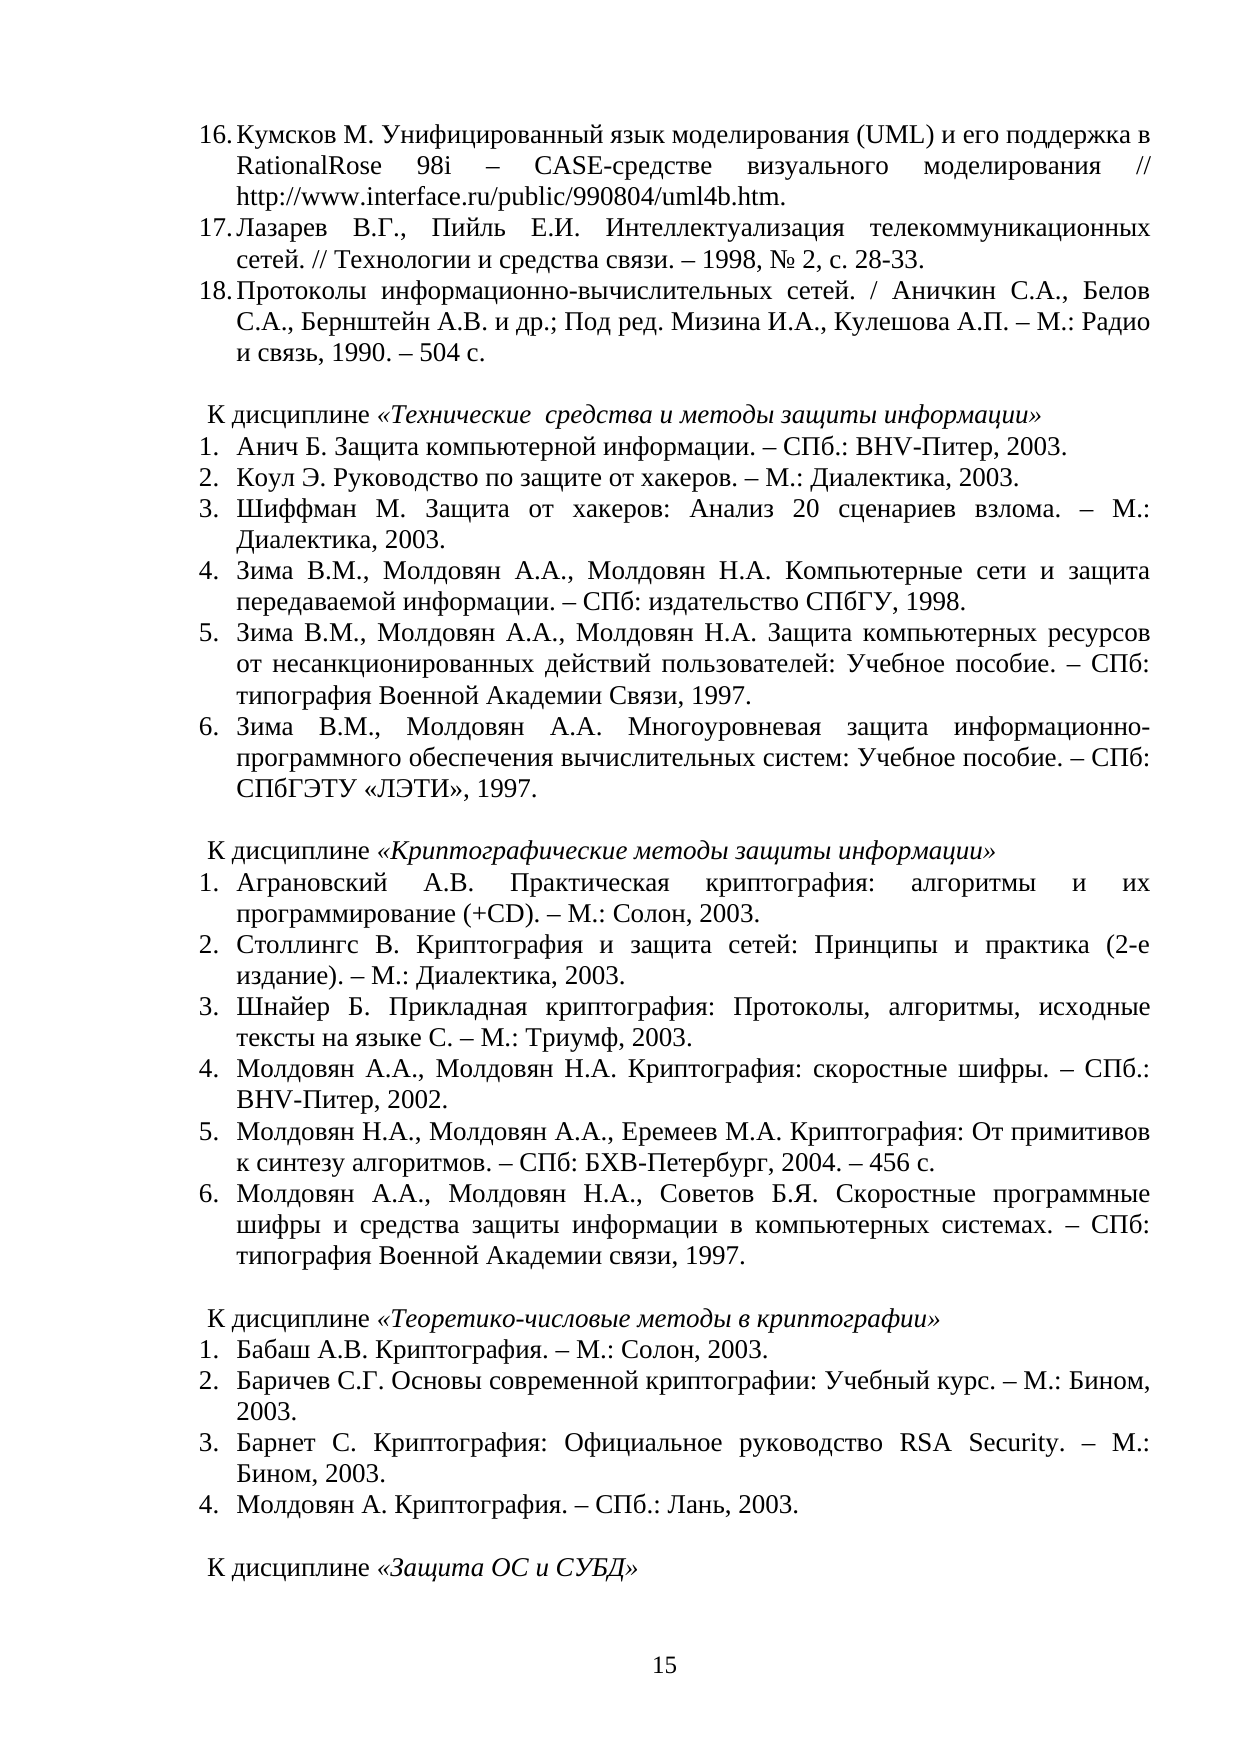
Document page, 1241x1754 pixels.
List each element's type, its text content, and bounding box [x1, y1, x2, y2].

list Шнайер Б. Прикладная криптография: Протоколы, алгоритмы, исходные тексты на языке C. – М.: Триумф, 2003. [199, 990, 1152, 1052]
list Молдовян А.А., Молдовян Н.А. Криптография: скоростные шифры. – СПб.: BHV-Питер, 2002. [199, 1052, 1152, 1115]
list Баричев С.Г. Основы современной криптографии: Учебный курс. – М.: Бином, 2003. [199, 1364, 1152, 1426]
list Барнет С. Криптография: Официальное руководство RSA Security. – М.: Бином, 2003. [199, 1426, 1152, 1488]
list Аграновский А.В. Практическая криптография: алгоритмы и их программирование (+CD). – М.: Солон, 2003. [199, 866, 1152, 928]
list Зима В.М., Молдовян А.А. Многоуровневая защита информационно-программного обеспечения вычислительных систем: Учебное пособие. – СПб: СПбГЭТУ «ЛЭТИ», 1997. [199, 710, 1152, 803]
text К дисциплине «Криптографические методы защиты информации» [207, 834, 1152, 866]
list Анич Б. Защита компьютерной информации. – СПб.: BHV-Питер, 2003. [199, 429, 1152, 461]
list Протоколы информационно-вычислительных сетей. / Аничкин С.А., Белов С.А., Бернштейн А.В. и др.; Под ред. Мизина И.А., Кулешова А.П. – М.: Радио и связь, 1990. – 504 с. [199, 274, 1152, 367]
list Молдовян Н.А., Молдовян А.А., Еремеев М.А. Криптография: От примитивов к синтезу алгоритмов. – СПб: БХВ-Петербург, 2004. – 456 с. [199, 1115, 1152, 1177]
list Кумсков М. Унифицированный язык моделирования (UML) и его поддержка в RationalRose 98i – CASE-средстве визуального моделирования // http://www.interface.ru/public/990804/uml4b.htm. [199, 118, 1152, 212]
list Коул Э. Руководство по защите от хакеров. – М.: Диалектика, 2003. [199, 461, 1152, 492]
text К дисциплине «Защита ОС и СУБД» [207, 1551, 1152, 1582]
text К дисциплине «Технические средства и методы защиты информации» [207, 398, 1152, 429]
text К дисциплине «Теоретико-числовые методы в криптографии» [207, 1302, 1152, 1333]
list Молдовян А.А., Молдовян Н.А., Советов Б.Я. Скоростные программные шифры и средства защиты информации в компьютерных системах. – СПб: типография Военной Академии связи, 1997. [199, 1177, 1152, 1271]
list Столлингс В. Криптография и защита сетей: Принципы и практика (2-е издание). – М.: Диалектика, 2003. [199, 928, 1152, 990]
list Молдовян А. Криптография. – СПб.: Лань, 2003. [199, 1488, 1152, 1520]
list Зима В.М., Молдовян А.А., Молдовян Н.А. Компьютерные сети и защита передаваемой информации. – СПб: издательство СПбГУ, 1998. [199, 554, 1152, 616]
list Шиффман М. Защита от хакеров: Анализ 20 сценариев взлома. – М.: Диалектика, 2003. [199, 492, 1152, 554]
list Лазарев В.Г., Пийль Е.И. Интеллектуализация телекоммуникационных сетей. // Технологии и средства связи. – 1998, № 2, с. 28-33. [199, 212, 1152, 274]
list Зима В.М., Молдовян А.А., Молдовян Н.А. Защита компьютерных ресурсов от несанкционированных действий пользователей: Учебное пособие. – СПб: типография Военной Академии Связи, 1997. [199, 616, 1152, 710]
list Бабаш А.В. Криптография. – М.: Солон, 2003. [199, 1333, 1152, 1364]
